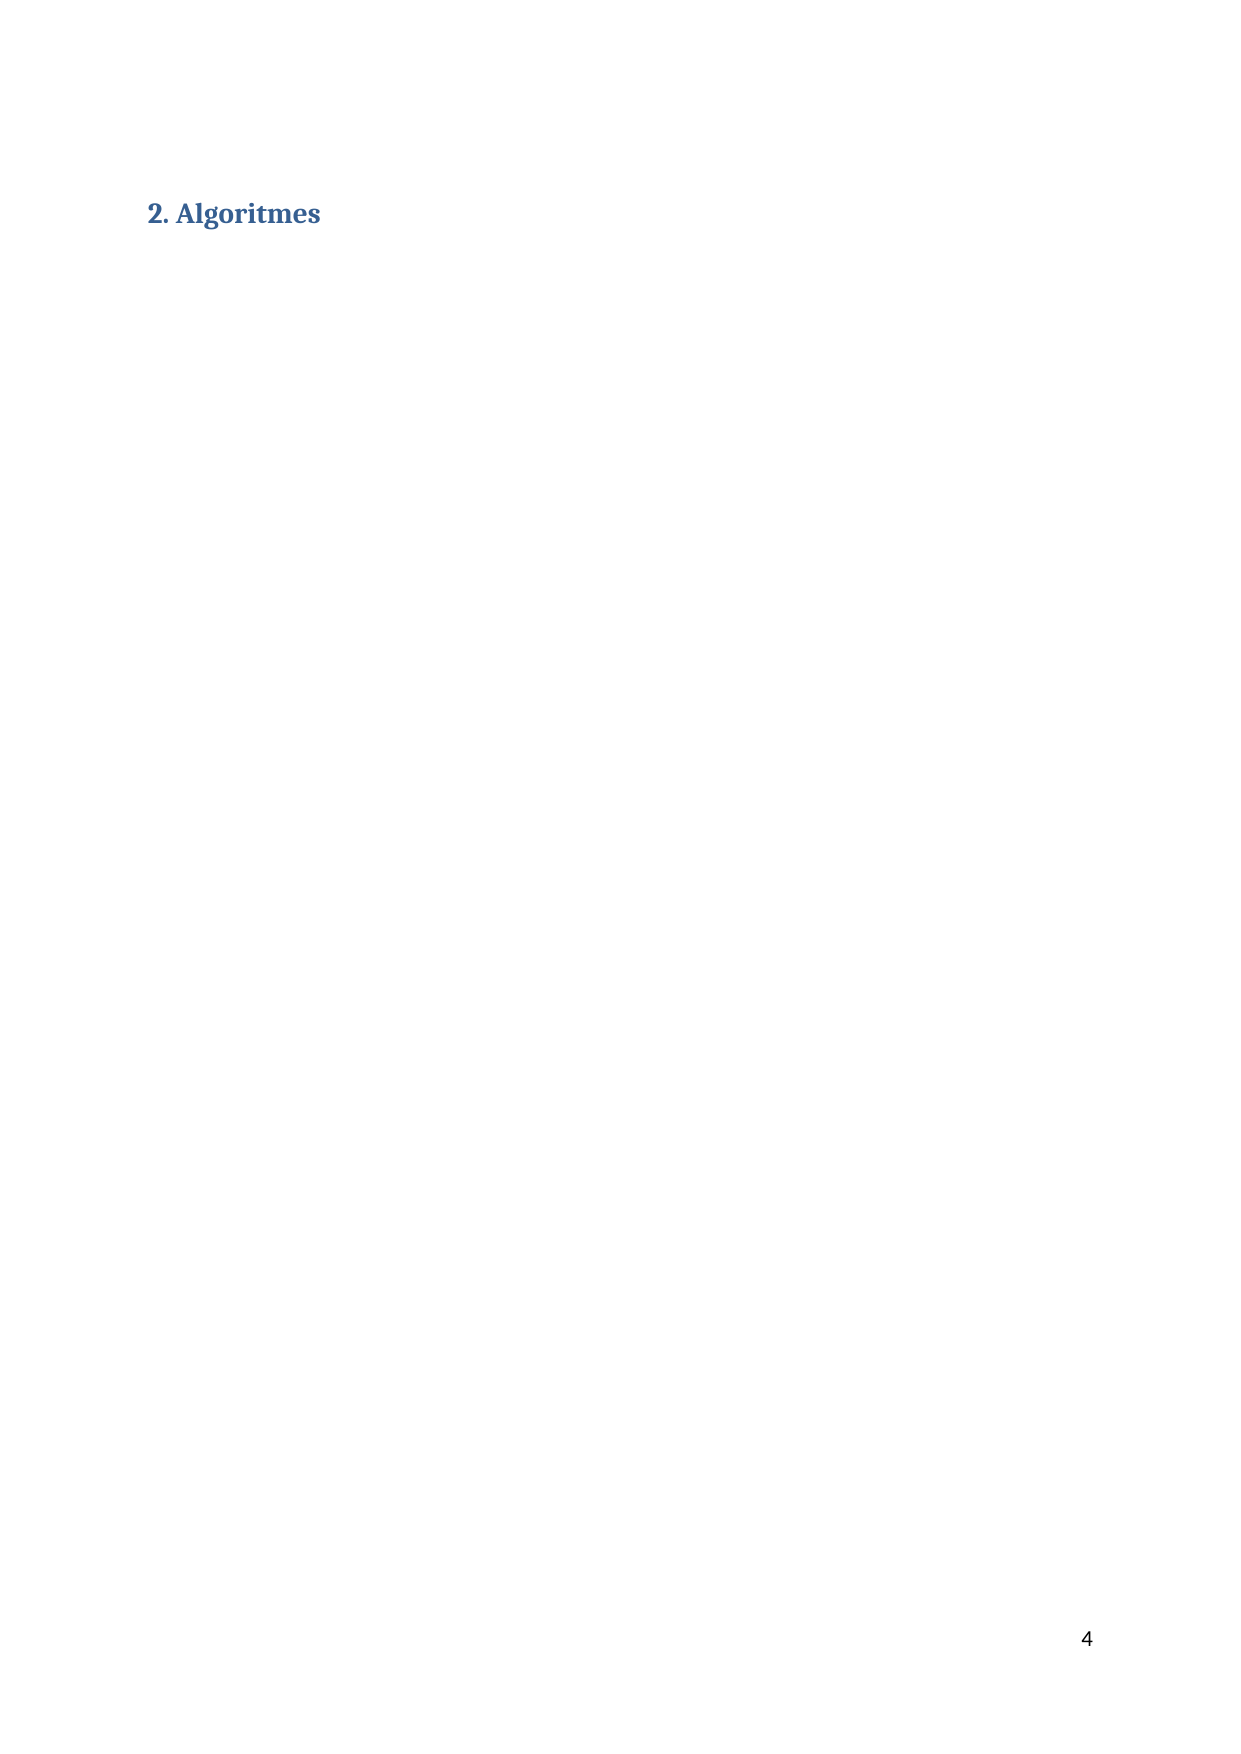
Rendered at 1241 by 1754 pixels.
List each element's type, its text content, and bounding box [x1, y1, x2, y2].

subtitle 2. Algoritmes [148, 198, 1093, 231]
